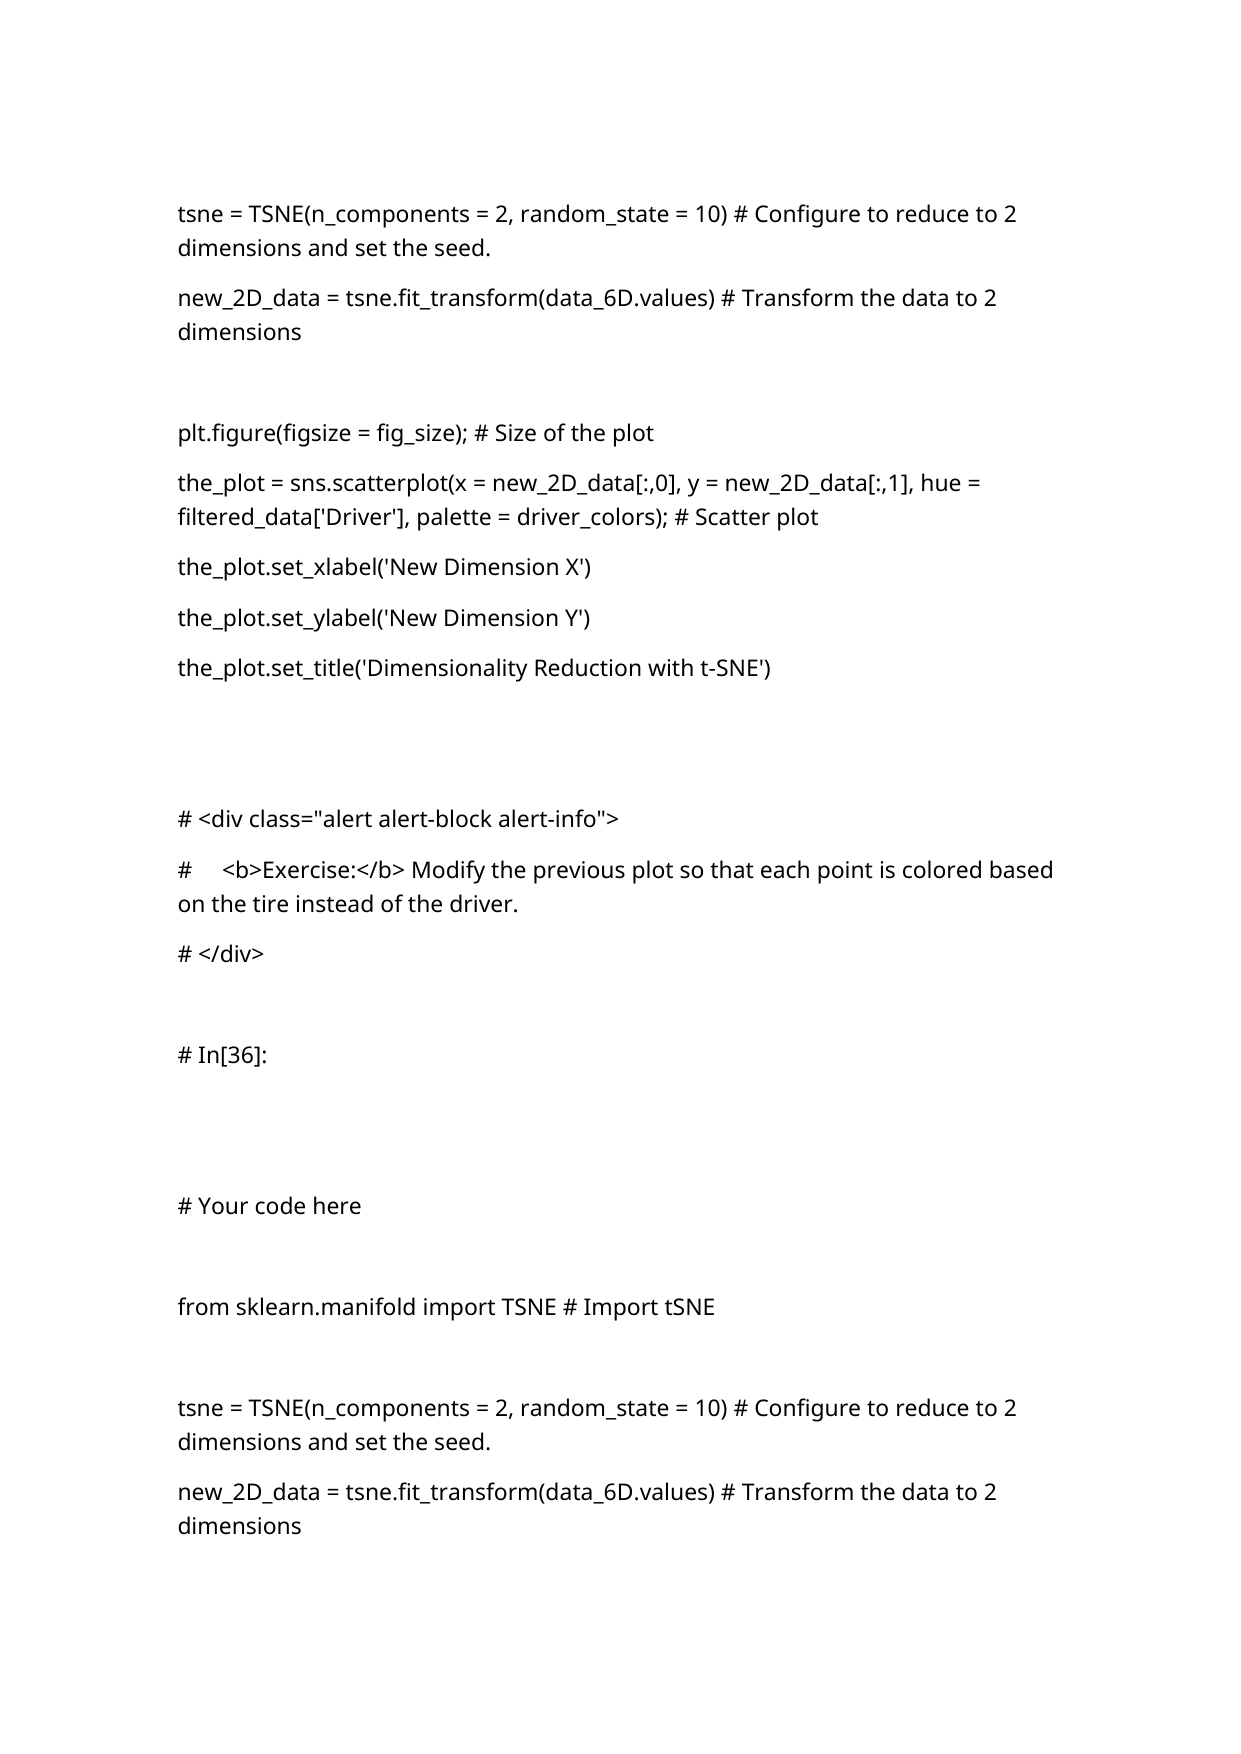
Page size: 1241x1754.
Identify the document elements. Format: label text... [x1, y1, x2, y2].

text new_2D_data = tsne.fit_transform(data_6D.values) # Transform the data to 2 dimensions [177, 1476, 1063, 1541]
text # In[36]: [177, 1039, 1063, 1070]
text the_plot = sns.scatterplot(x = new_2D_data[:,0], y = new_2D_data[:,1], hue = filtered_data['Driver'], palette = driver_colors); # Scatter plot [177, 467, 1063, 532]
text from sklearn.manifold import TSNE # Import tSNE [177, 1291, 1063, 1322]
text tsne = TSNE(n_components = 2, random_state = 10) # Configure to reduce to 2 dimensions and set the seed. [177, 1392, 1063, 1457]
text the_plot.set_ylabel('New Dimension Y') [177, 602, 1063, 633]
text new_2D_data = tsne.fit_transform(data_6D.values) # Transform the data to 2 dimensions [177, 282, 1063, 347]
text plt.figure(figsize = fig_size); # Size of the plot [177, 417, 1063, 448]
text tsne = TSNE(n_components = 2, random_state = 10) # Configure to reduce to 2 dimensions and set the seed. [177, 198, 1063, 263]
text # Your code here [177, 1190, 1063, 1221]
text # <b>Exercise:</b> Modify the previous plot so that each point is colored based on the tire instead of the driver. [177, 854, 1063, 919]
text the_plot.set_xlabel('New Dimension X') [177, 551, 1063, 583]
text # <div class="alert alert-block alert-info"> [177, 803, 1063, 835]
text the_plot.set_title('Dimensionality Reduction with t-SNE') [177, 652, 1063, 683]
text # </div> [177, 938, 1063, 969]
